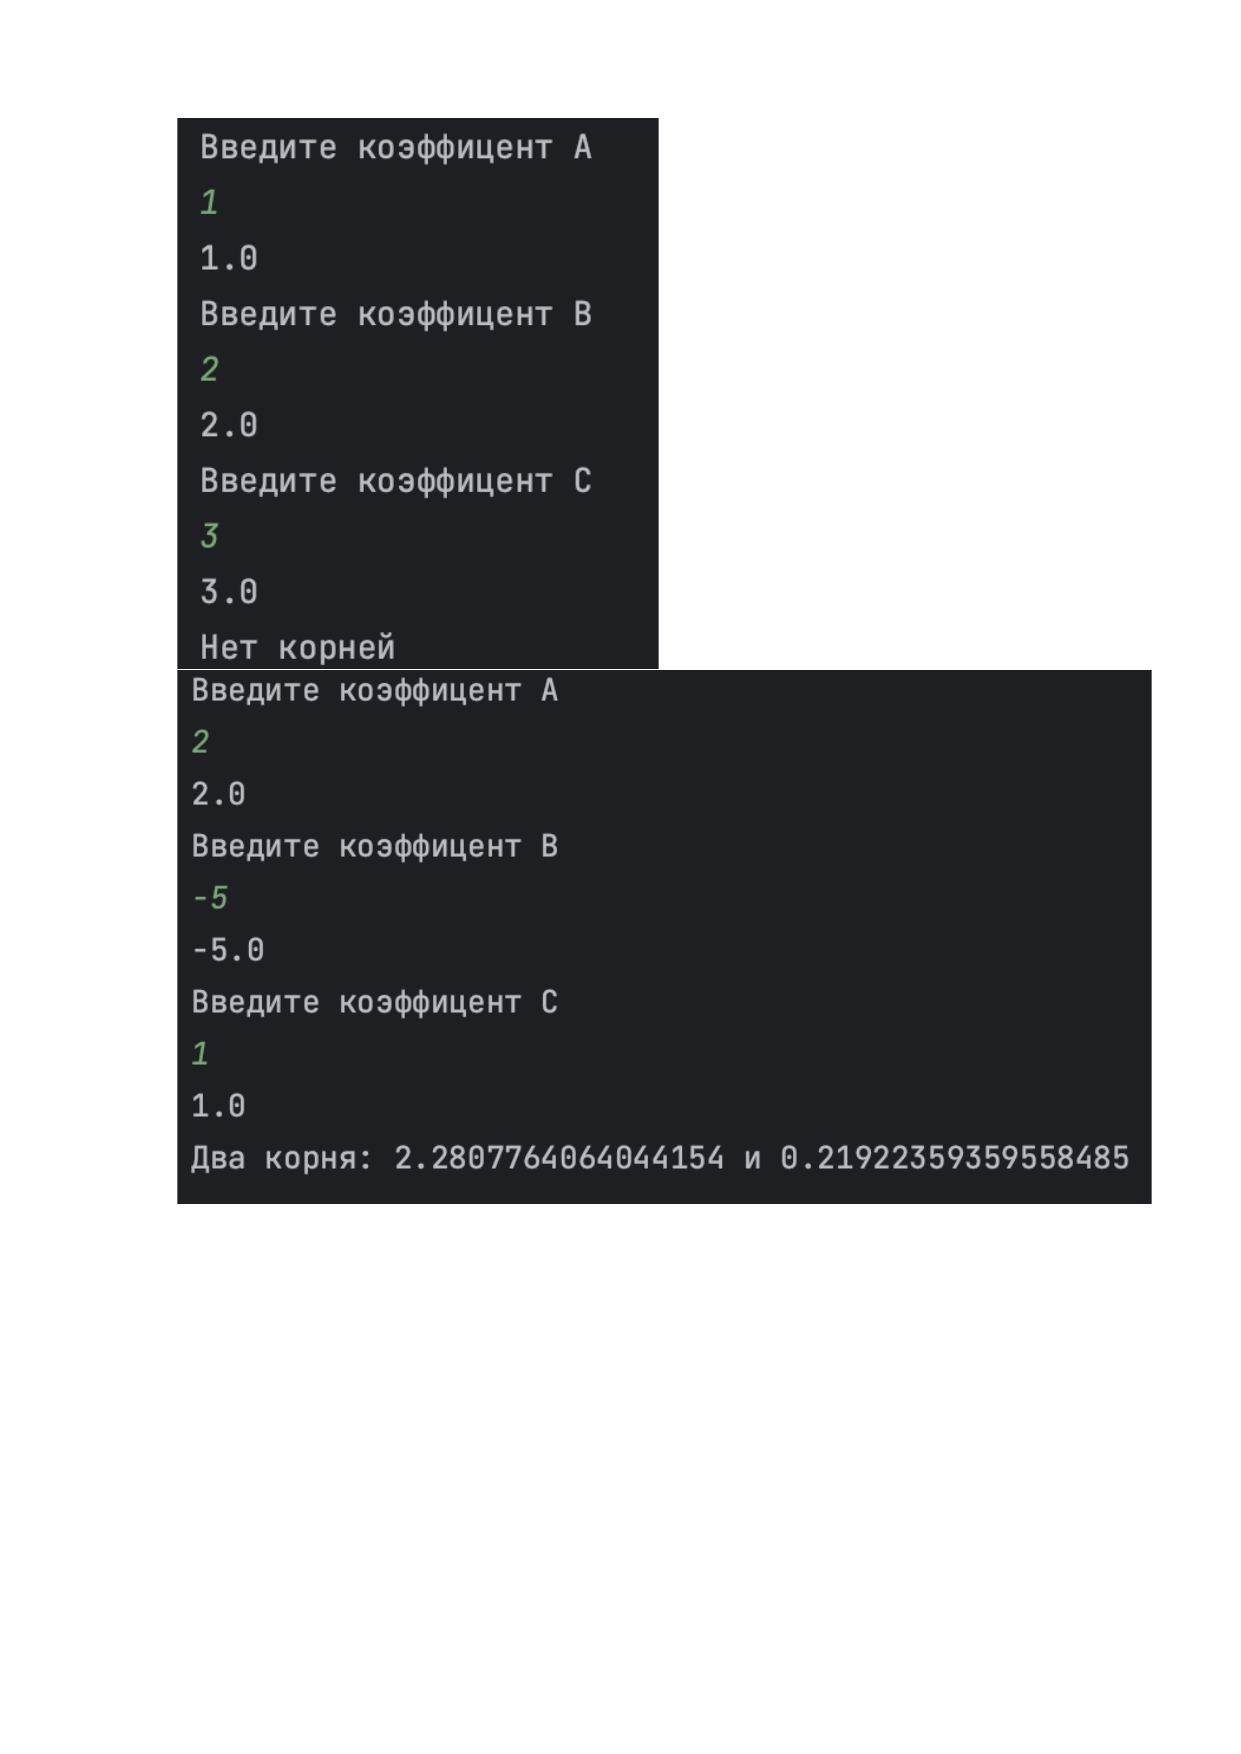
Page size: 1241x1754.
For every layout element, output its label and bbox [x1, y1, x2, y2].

picture [177, 670, 1152, 1204]
picture [177, 118, 659, 669]
